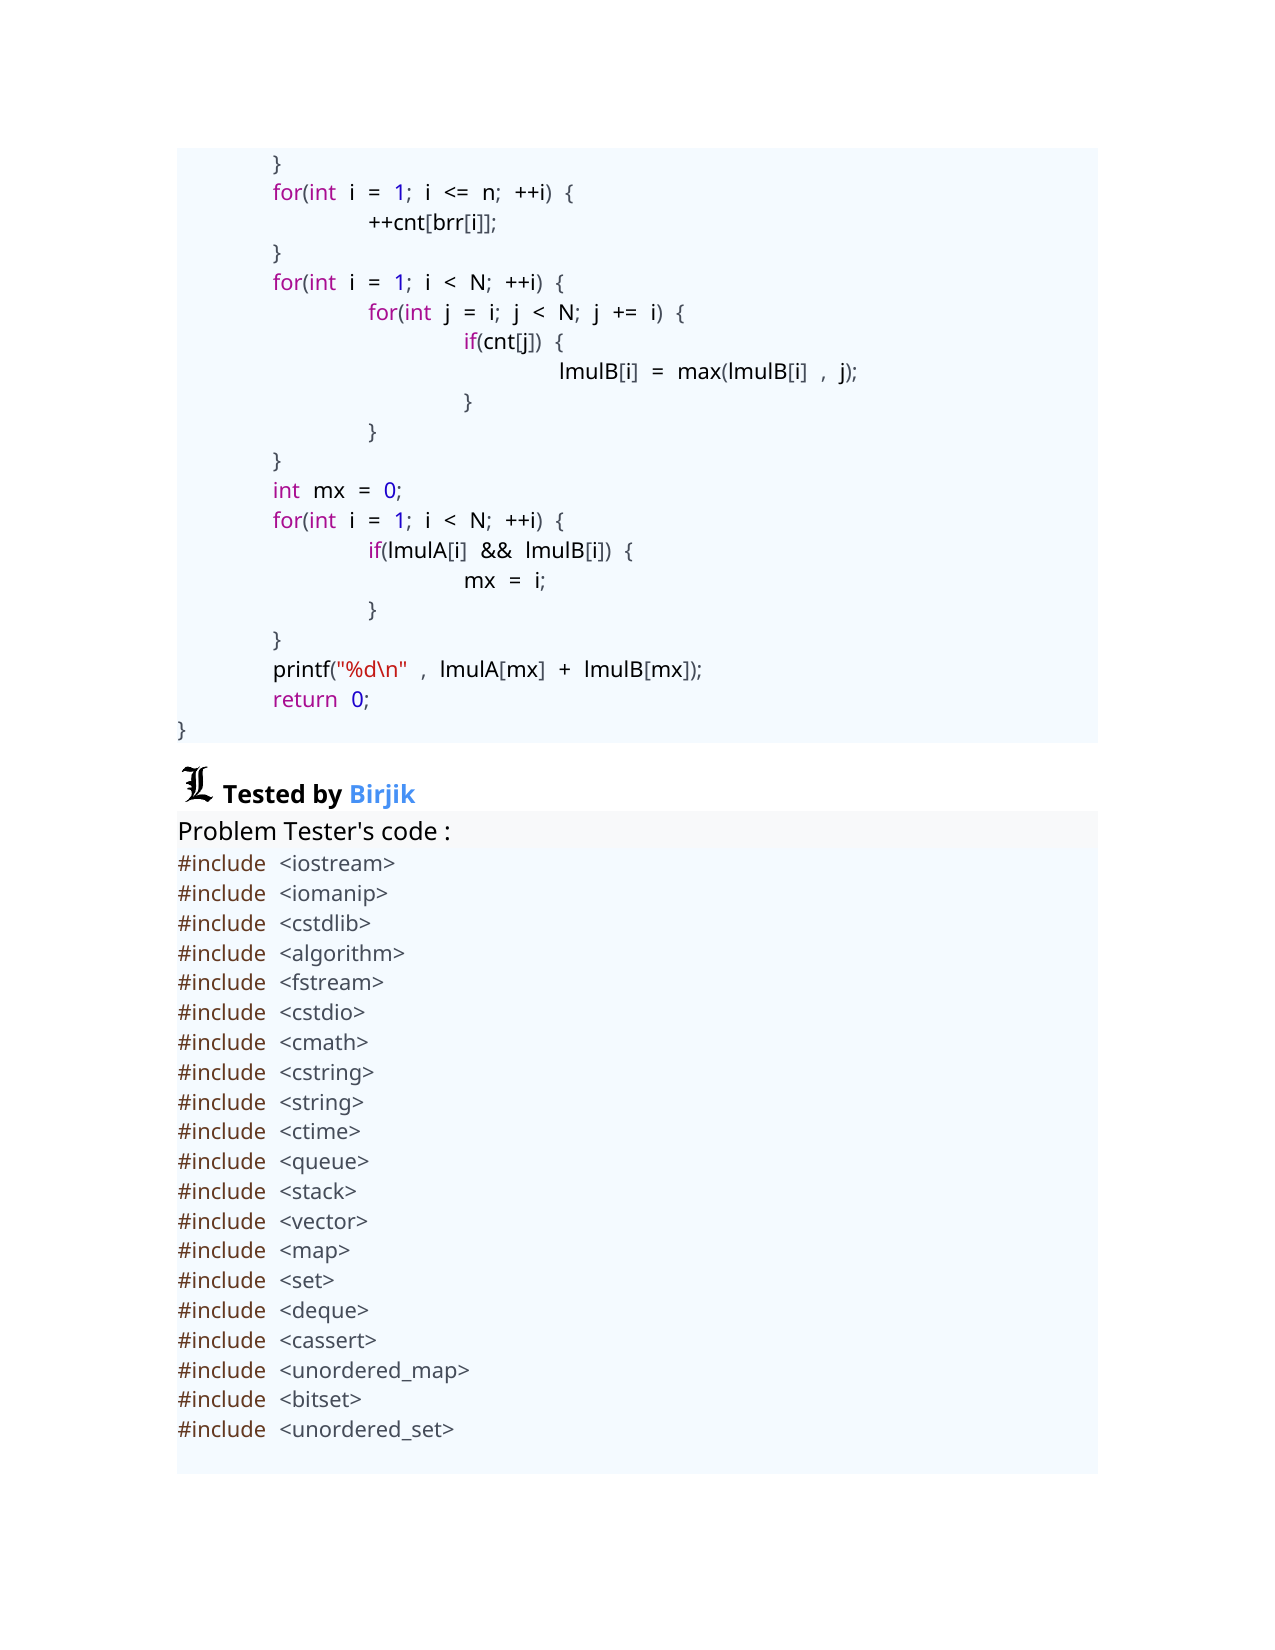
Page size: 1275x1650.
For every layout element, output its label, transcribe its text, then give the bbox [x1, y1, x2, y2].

text } [177, 714, 1098, 743]
text #include <iomanip> [177, 878, 1098, 908]
text mx = i; [177, 565, 1098, 594]
text if(lmulA[i] && lmulB[i]) { [177, 535, 1098, 565]
text #include <algorithm> [177, 937, 1098, 967]
text #include <queue> [177, 1146, 1098, 1176]
text #include <stack> [177, 1176, 1098, 1206]
text for(int i = 1; i <= n; ++i) { [177, 177, 1098, 207]
text return 0; [177, 684, 1098, 714]
text if(cnt[j]) { [177, 326, 1098, 356]
text #include <cstdio> [177, 997, 1098, 1027]
text #include <ctime> [177, 1116, 1098, 1146]
text ++cnt[brr[i]]; [177, 207, 1098, 237]
text #include <deque> [177, 1295, 1098, 1325]
text } [177, 446, 1098, 475]
text } [177, 386, 1098, 416]
picture [177, 764, 217, 804]
text #include <map> [177, 1235, 1098, 1265]
text #include <unordered_set> [177, 1414, 1098, 1444]
text #include <unordered_map> [177, 1354, 1098, 1384]
text } [177, 416, 1098, 446]
text #include <vector> [177, 1206, 1098, 1235]
text printf("%d\n" , lmulA[mx] + lmulB[mx]); [177, 654, 1098, 684]
text #include <fstream> [177, 967, 1098, 997]
text #include <cstdlib> [177, 908, 1098, 937]
text for(int j = i; j < N; j += i) { [177, 297, 1098, 326]
text } [177, 594, 1098, 624]
text #include <iostream> [177, 848, 1098, 878]
text #include <cmath> [177, 1027, 1098, 1057]
text } [177, 624, 1098, 654]
text #include <cstring> [177, 1057, 1098, 1086]
text lmulB[i] = max(lmulB[i] , j); [177, 356, 1098, 386]
text for(int i = 1; i < N; ++i) { [177, 267, 1098, 297]
text #include <string> [177, 1086, 1098, 1116]
text Problem Tester's code : [177, 811, 1098, 848]
text int mx = 0; [177, 475, 1098, 505]
text for(int i = 1; i < N; ++i) { [177, 505, 1098, 535]
text #include <cassert> [177, 1325, 1098, 1354]
text #include <bitset> [177, 1384, 1098, 1414]
text } [177, 148, 1098, 177]
text Tested by Birjik [177, 764, 1098, 811]
text #include <set> [177, 1265, 1098, 1295]
text } [177, 237, 1098, 267]
